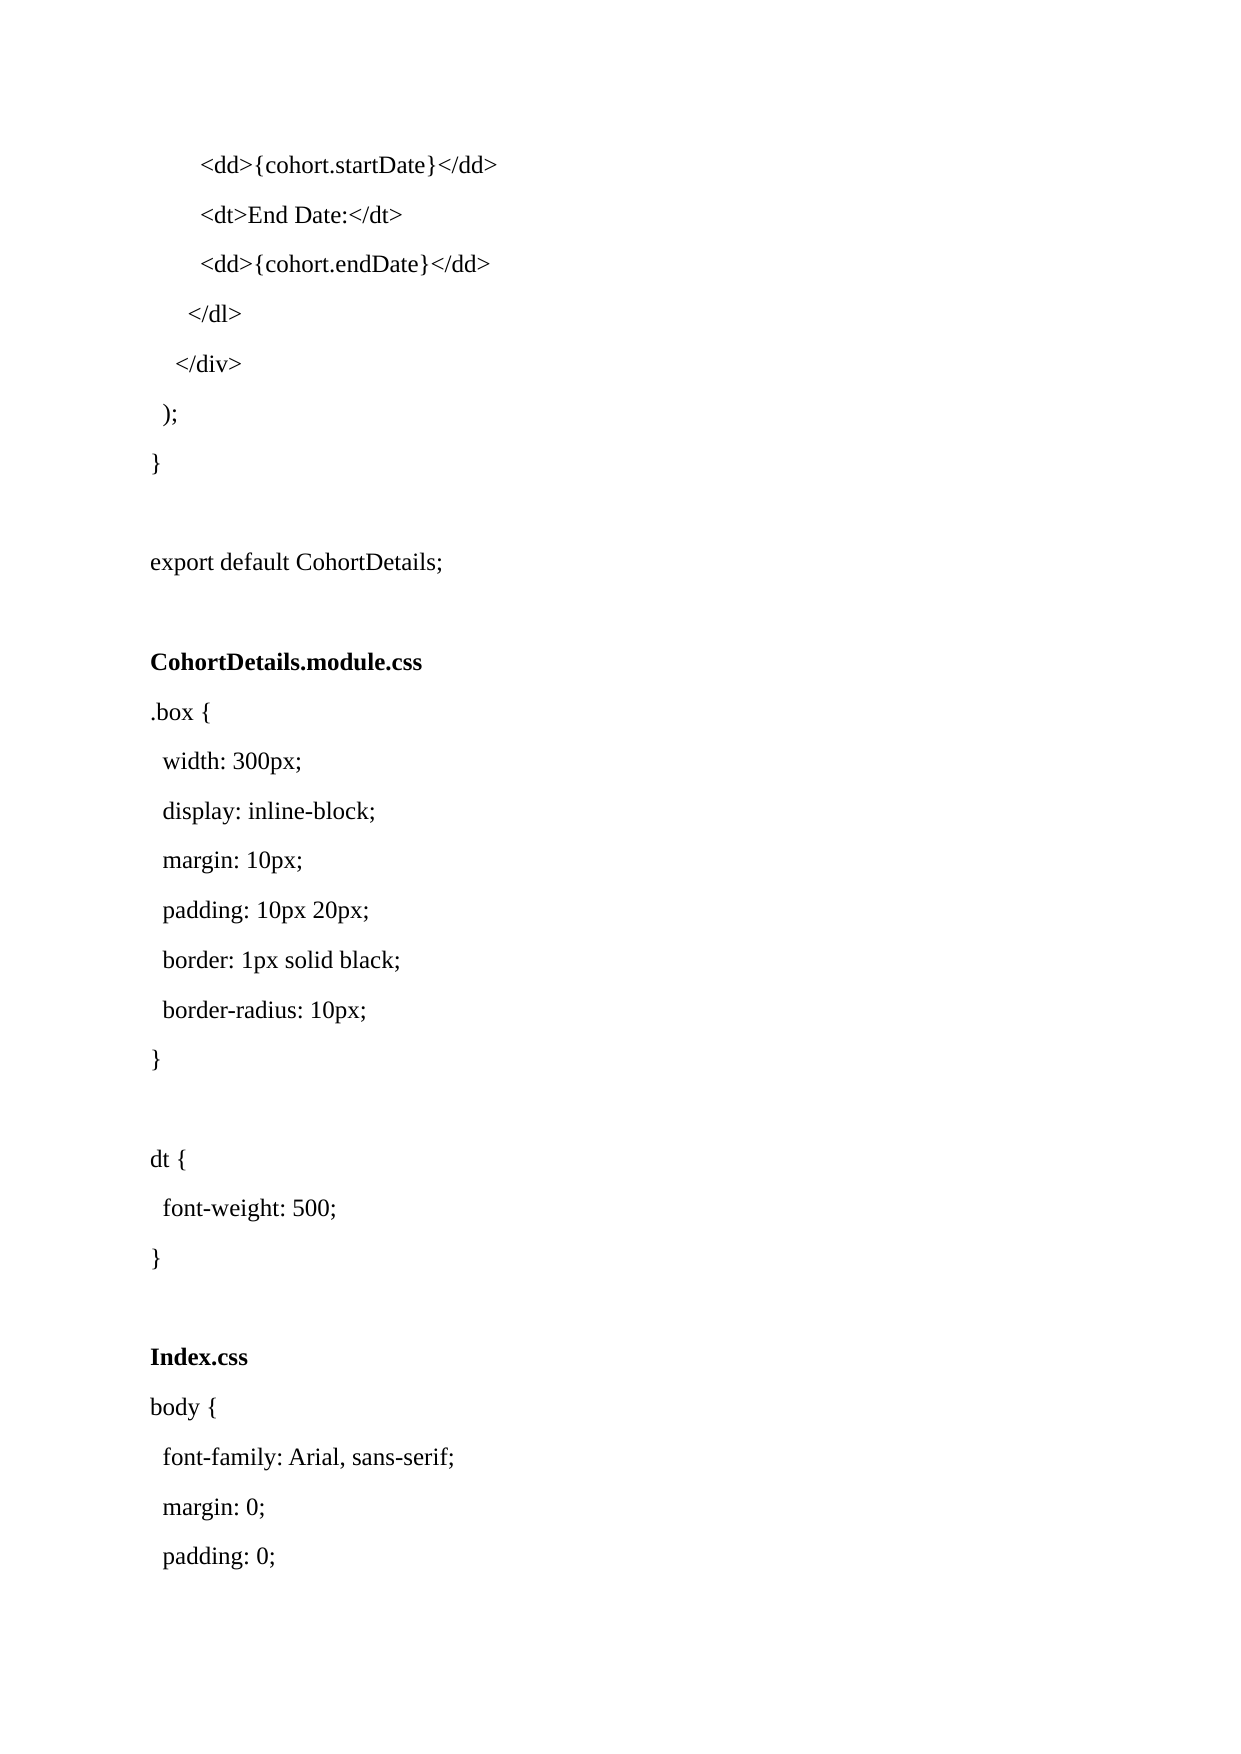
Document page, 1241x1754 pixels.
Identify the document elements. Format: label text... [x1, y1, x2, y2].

text <dt>End Date:</dt> [150, 200, 1090, 228]
text </dl> [150, 299, 1090, 328]
text font-weight: 500; [150, 1193, 1090, 1222]
text display: inline-block; [150, 796, 1090, 825]
text padding: 0; [150, 1541, 1090, 1570]
text ); [150, 398, 1090, 427]
text } [150, 448, 1090, 477]
text border: 1px solid black; [150, 945, 1090, 974]
text margin: 0; [150, 1492, 1090, 1520]
text <dd>{cohort.endDate}</dd> [150, 249, 1090, 278]
text margin: 10px; [150, 846, 1090, 874]
text body { [150, 1392, 1090, 1421]
text Index.css [150, 1342, 1090, 1371]
text } [150, 1044, 1090, 1073]
text <dd>{cohort.startDate}</dd> [150, 150, 1090, 179]
text border-radius: 10px; [150, 995, 1090, 1023]
text .box { [150, 697, 1090, 725]
text CohortDetails.module.css [150, 647, 1090, 676]
text font-family: Arial, sans-serif; [150, 1442, 1090, 1471]
text dt { [150, 1144, 1090, 1172]
text export default CohortDetails; [150, 547, 1090, 576]
text padding: 10px 20px; [150, 895, 1090, 924]
text } [150, 1243, 1090, 1272]
text </div> [150, 349, 1090, 377]
text width: 300px; [150, 746, 1090, 775]
